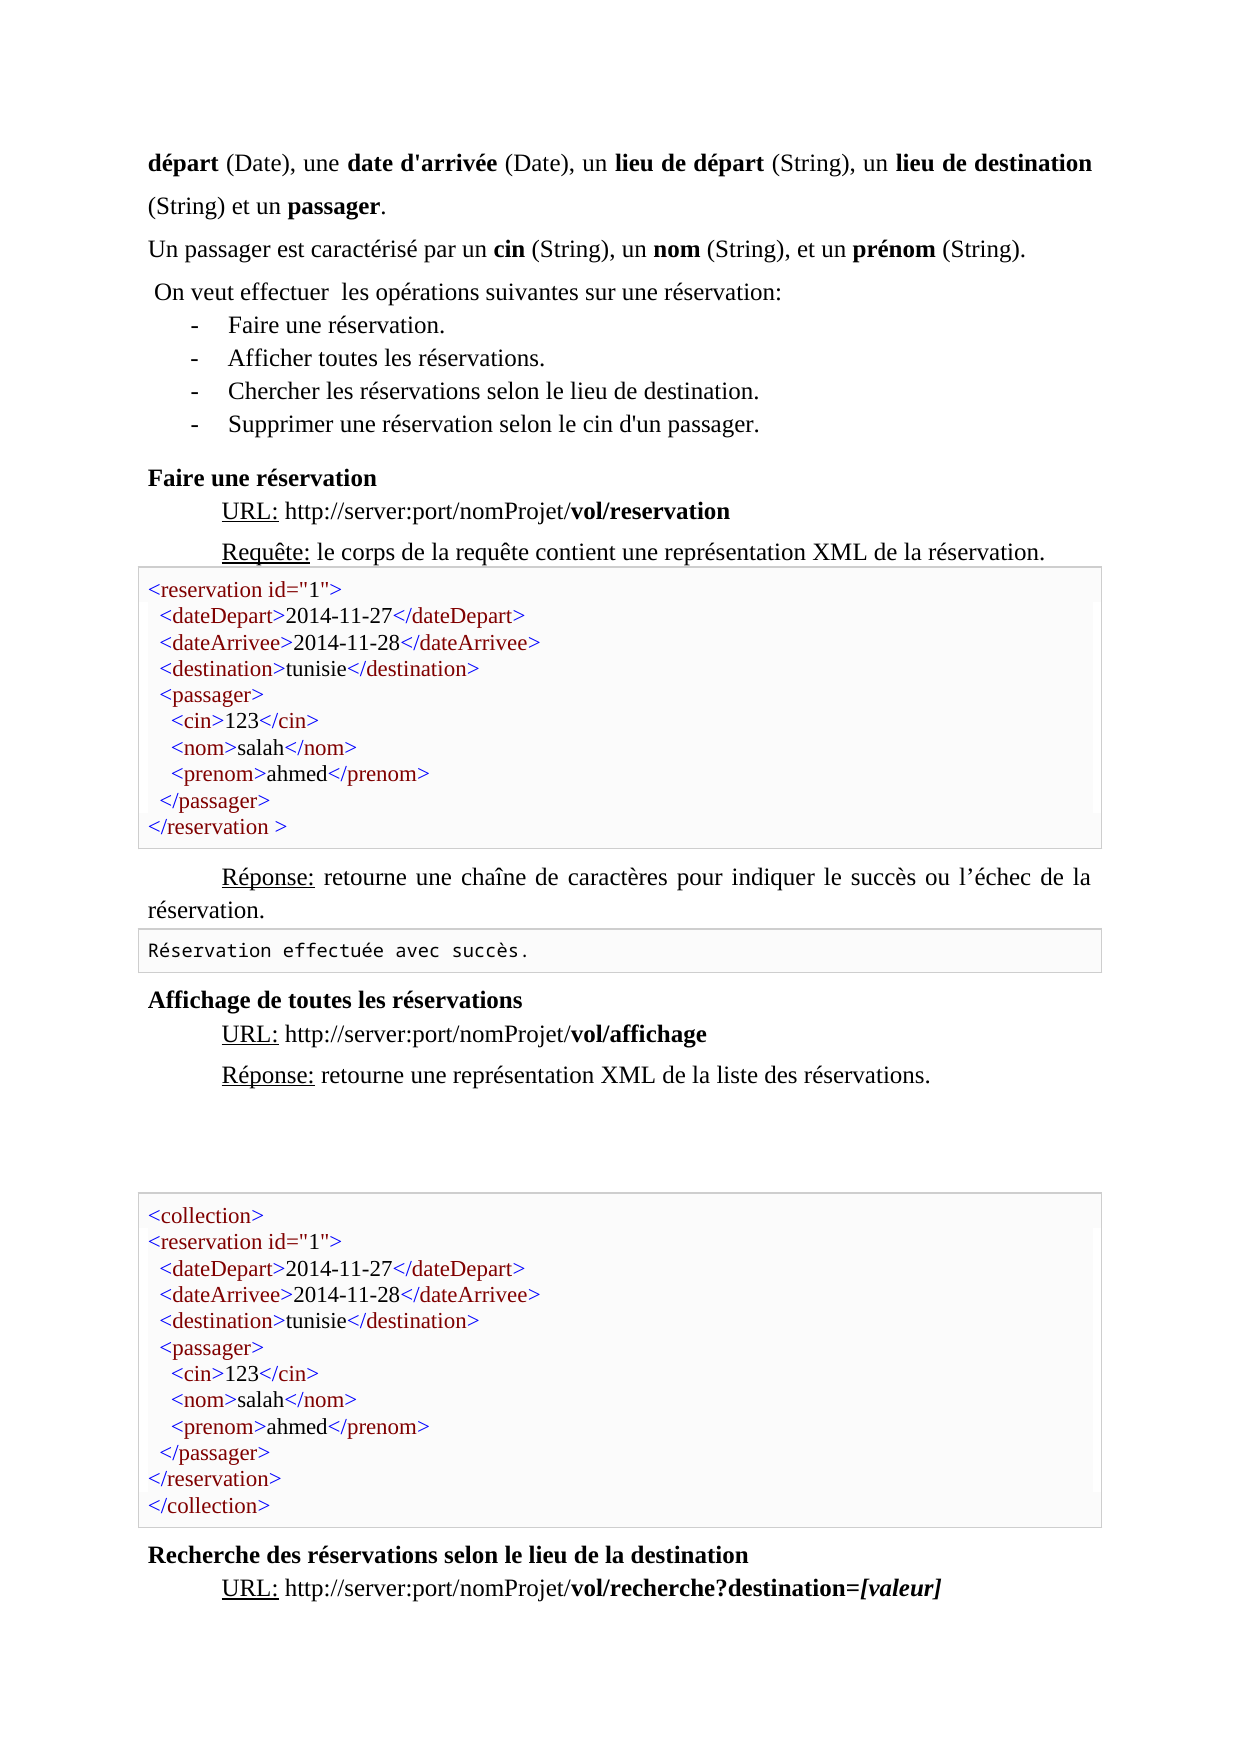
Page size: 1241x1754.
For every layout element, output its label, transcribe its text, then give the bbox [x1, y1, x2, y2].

text <dateArrivee>2014-11-28</dateArrivee> [148, 1281, 1093, 1307]
text </reservation > [139, 803, 1101, 848]
list Chercher les réservations selon le lieu de destination. [190, 376, 1093, 405]
text <dateArrivee>2014-11-28</dateArrivee> [148, 628, 1093, 655]
text <destination>tunisie</destination> [148, 655, 1093, 681]
text <cin>123</cin> [148, 708, 1093, 734]
list Afficher toutes les réservations. [190, 343, 1093, 372]
text <prenom>ahmed</prenom> [148, 1413, 1093, 1439]
text Un passager est caractérisé par un cin (String), un nom (String), et un prénom (String). [148, 234, 1093, 263]
list Faire une réservation. [190, 310, 1093, 339]
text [148, 148, 1093, 219]
text Réponse: retourne une représentation XML de la liste des réservations. [148, 1060, 1093, 1089]
list Supprimer une réservation selon le cin d'un passager. [190, 409, 1093, 438]
text </passager> [148, 787, 1093, 803]
text <prenom>ahmed</prenom> [148, 760, 1093, 787]
text <passager> [148, 681, 1093, 708]
text <reservation id="1"> [148, 1228, 1093, 1254]
text Faire une réservation [148, 463, 1093, 492]
text URL: http://server:port/nomProjet/vol/affichage [185, 1019, 1093, 1047]
text <passager> [148, 1334, 1093, 1360]
text Réponse: retourne une chaîne de caractères pour indiquer le succès ou l’échec de la réservation. [148, 862, 1093, 923]
text <destination>tunisie</destination> [148, 1307, 1093, 1334]
text <reservation id="1"> [139, 568, 1101, 602]
text URL: http://server:port/nomProjet/vol/reservation [148, 496, 1093, 525]
text <nom>salah</nom> [148, 734, 1093, 760]
text On veut effectuer les opérations suivantes sur une réservation: [148, 277, 1093, 306]
text </passager> [148, 1439, 1093, 1465]
text Réservation effectuée avec succès. [139, 930, 1101, 972]
text <collection> [139, 1194, 1101, 1228]
text URL: http://server:port/nomProjet/vol/recherche?destination=[valeur] [148, 1573, 1093, 1602]
text <cin>123</cin> [148, 1360, 1093, 1386]
text Requête: le corps de la requête contient une représentation XML de la réservation. [148, 537, 1093, 566]
text <dateDepart>2014-11-27</dateDepart> [148, 1254, 1093, 1281]
text </collection> [139, 1482, 1101, 1527]
text </reservation> [148, 1465, 1093, 1482]
text Affichage de toutes les réservations [148, 986, 1093, 1014]
text <nom>salah</nom> [148, 1386, 1093, 1413]
text <dateDepart>2014-11-27</dateDepart> [148, 602, 1093, 628]
text Recherche des réservations selon le lieu de la destination [148, 1541, 1093, 1569]
